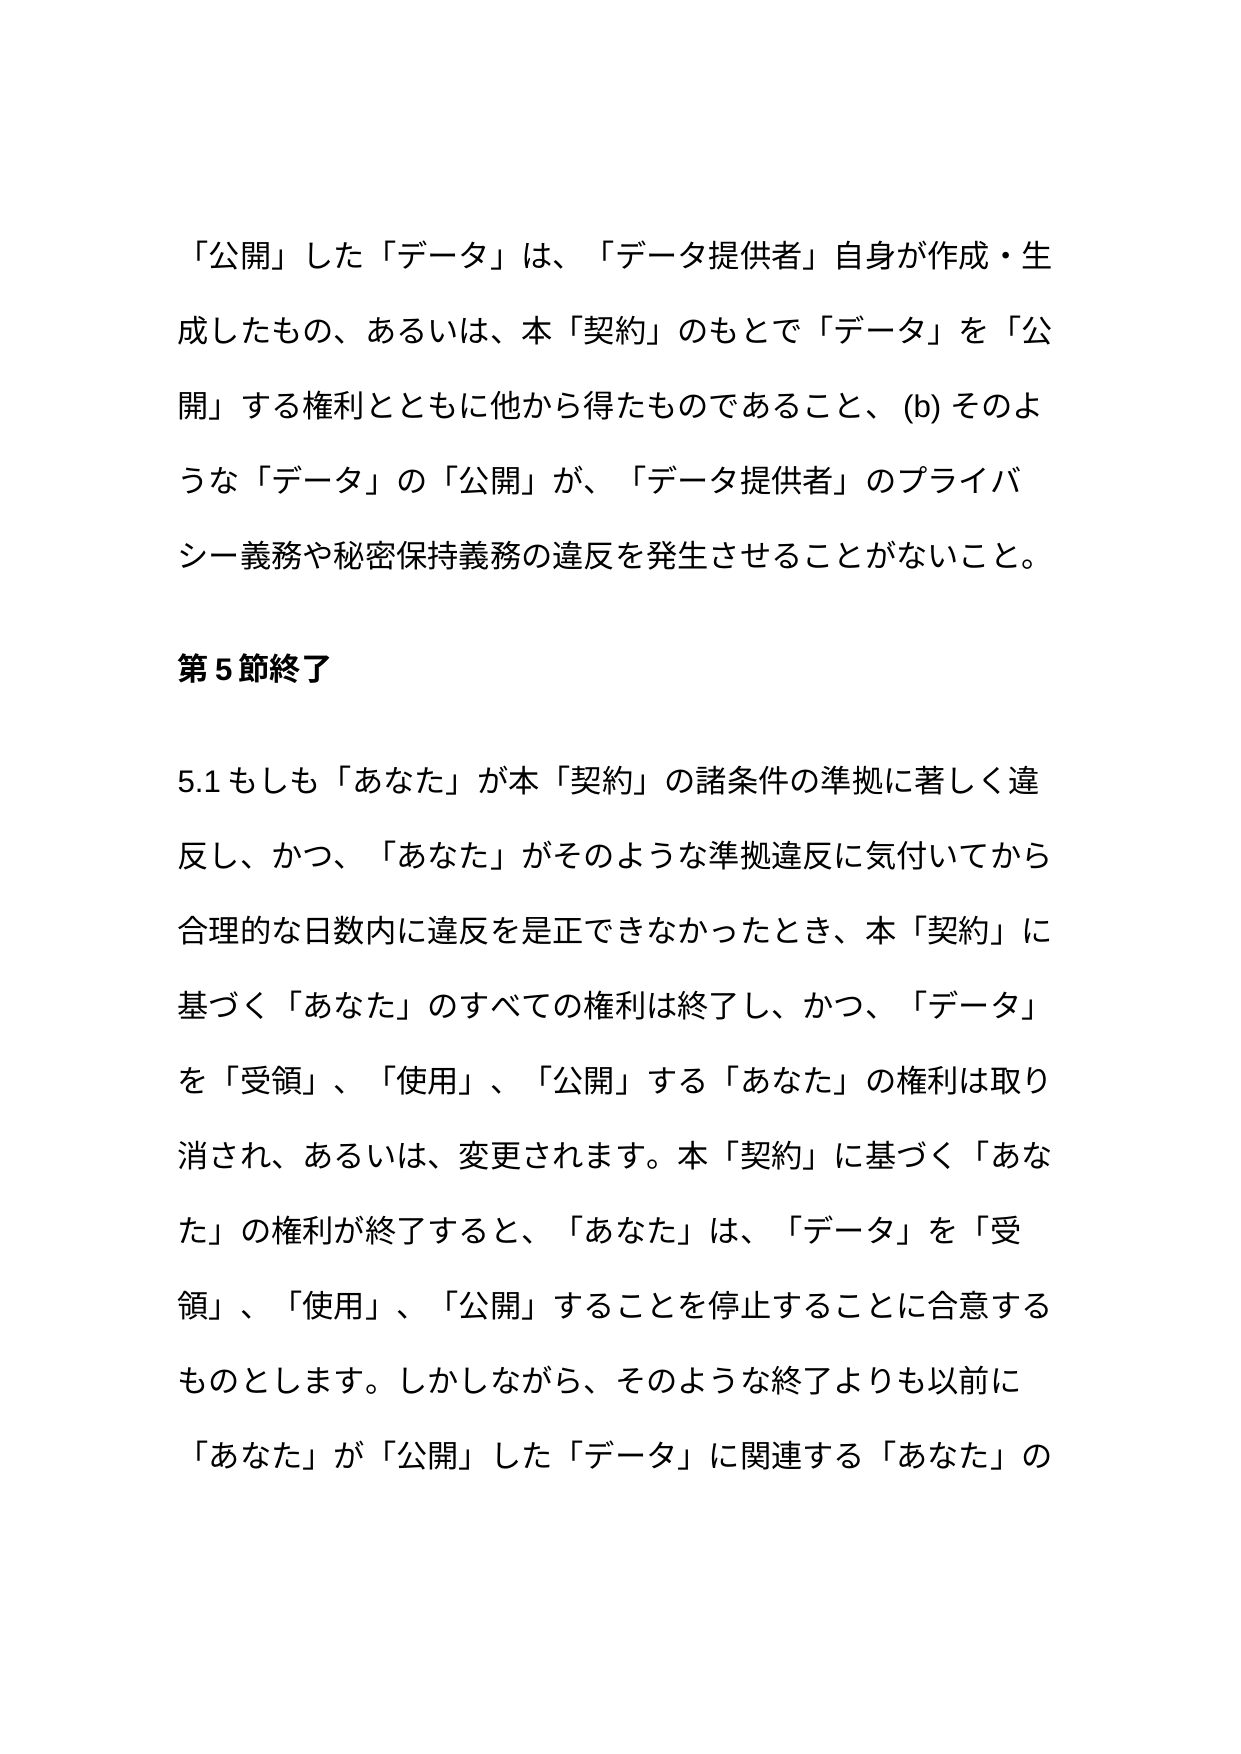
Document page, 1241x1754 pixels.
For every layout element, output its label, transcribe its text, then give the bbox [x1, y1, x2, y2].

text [177, 217, 1063, 592]
text 第5節終了 [177, 629, 1063, 704]
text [177, 742, 1063, 1492]
